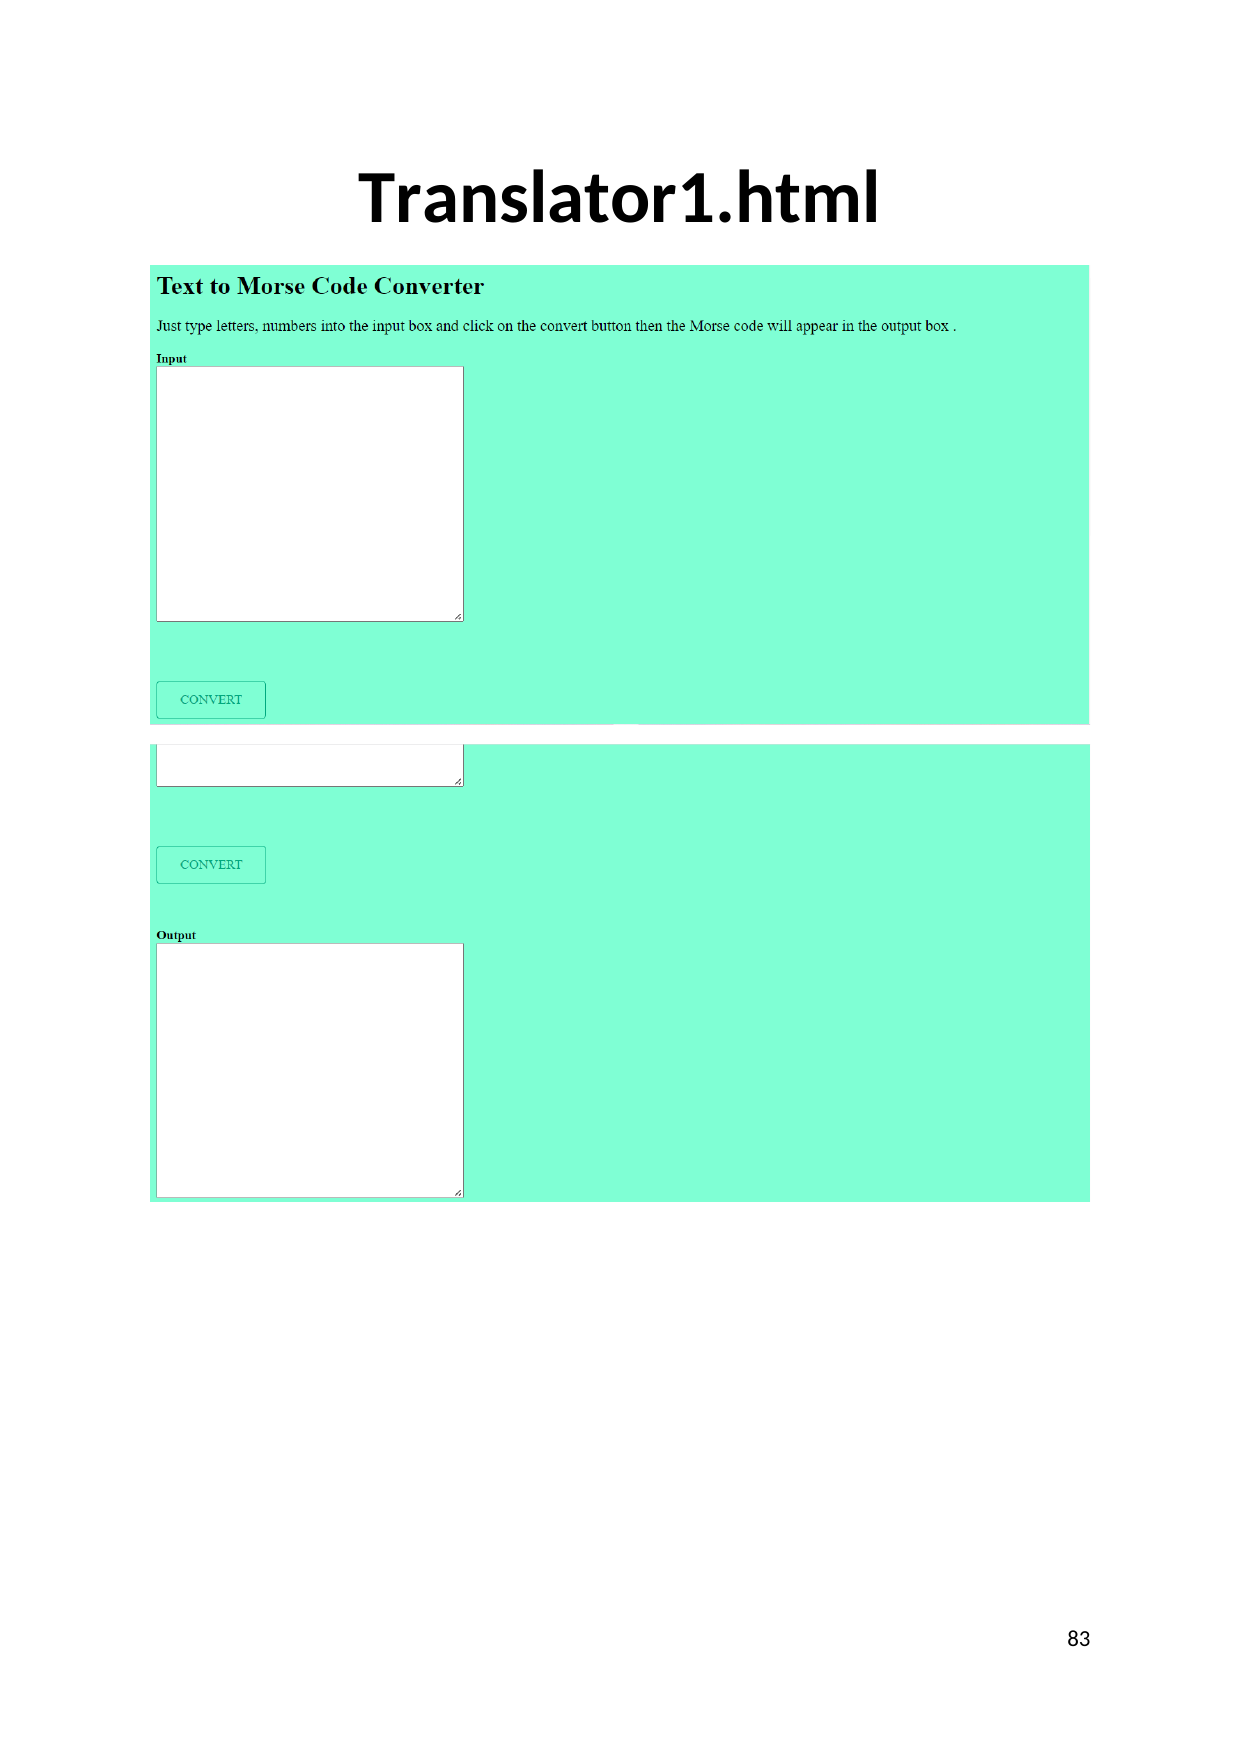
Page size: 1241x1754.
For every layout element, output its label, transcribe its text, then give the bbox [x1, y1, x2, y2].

text Translator1.html [150, 150, 1090, 242]
